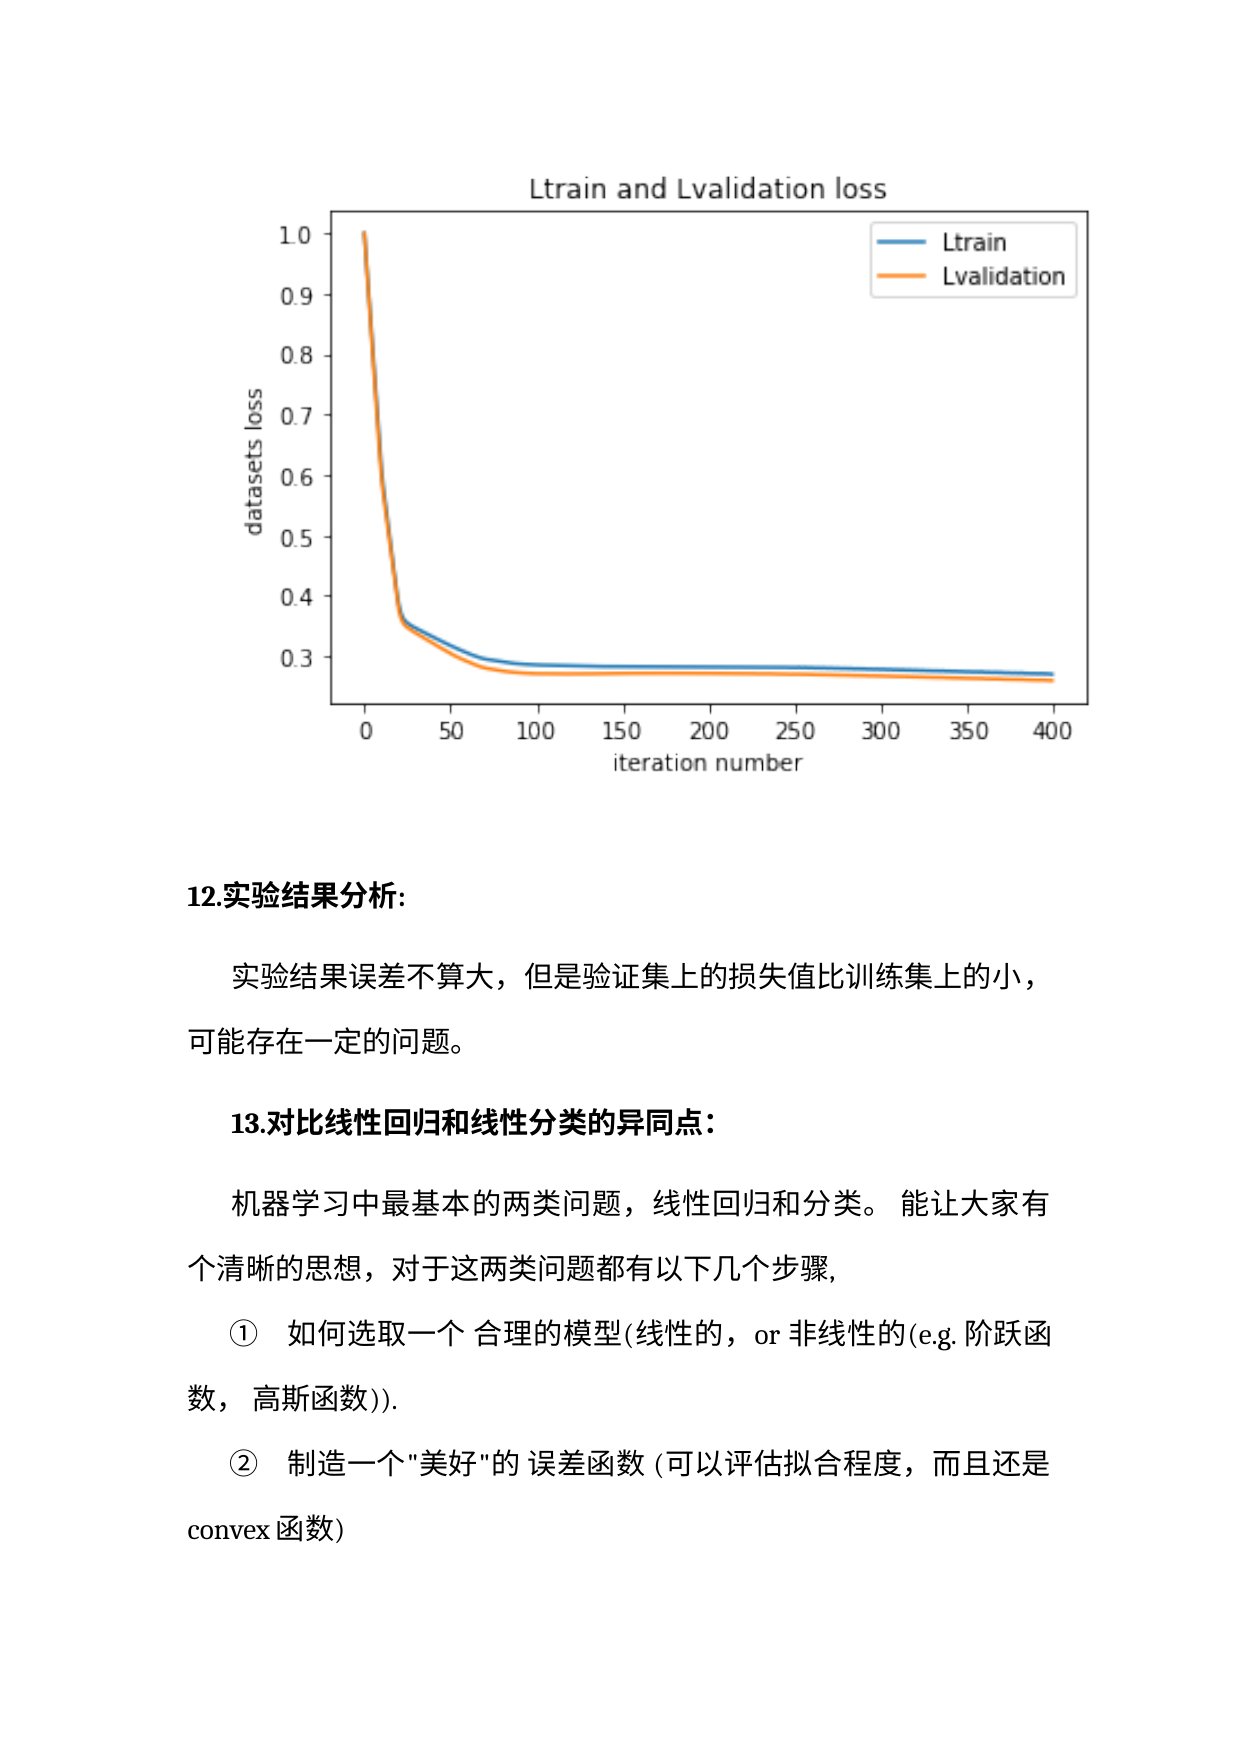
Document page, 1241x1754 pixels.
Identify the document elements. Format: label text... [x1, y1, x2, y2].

subtitle 实验结果分析: [187, 861, 1053, 926]
text 实验结果误差不算大，但是验证集上的损失值比训练集上的小，可能存在一定的问题。 [187, 942, 1053, 1072]
text 机器学习中最基本的两类问题，线性回归和分类。 能让大家有个清晰的思想，对于这两类问题都有以下几个步骤, [187, 1169, 1053, 1299]
picture [231, 162, 1110, 790]
list 如何选取一个 合理的模型(线性的，or 非线性的(e.g. 阶跃函数， 高斯函数)). [187, 1299, 1053, 1429]
list 制造一个"美好"的 误差函数 (可以评估拟合程度，而且还是convex函数) [187, 1429, 1053, 1559]
subtitle 13.对比线性回归和线性分类的异同点： [187, 1088, 1053, 1153]
